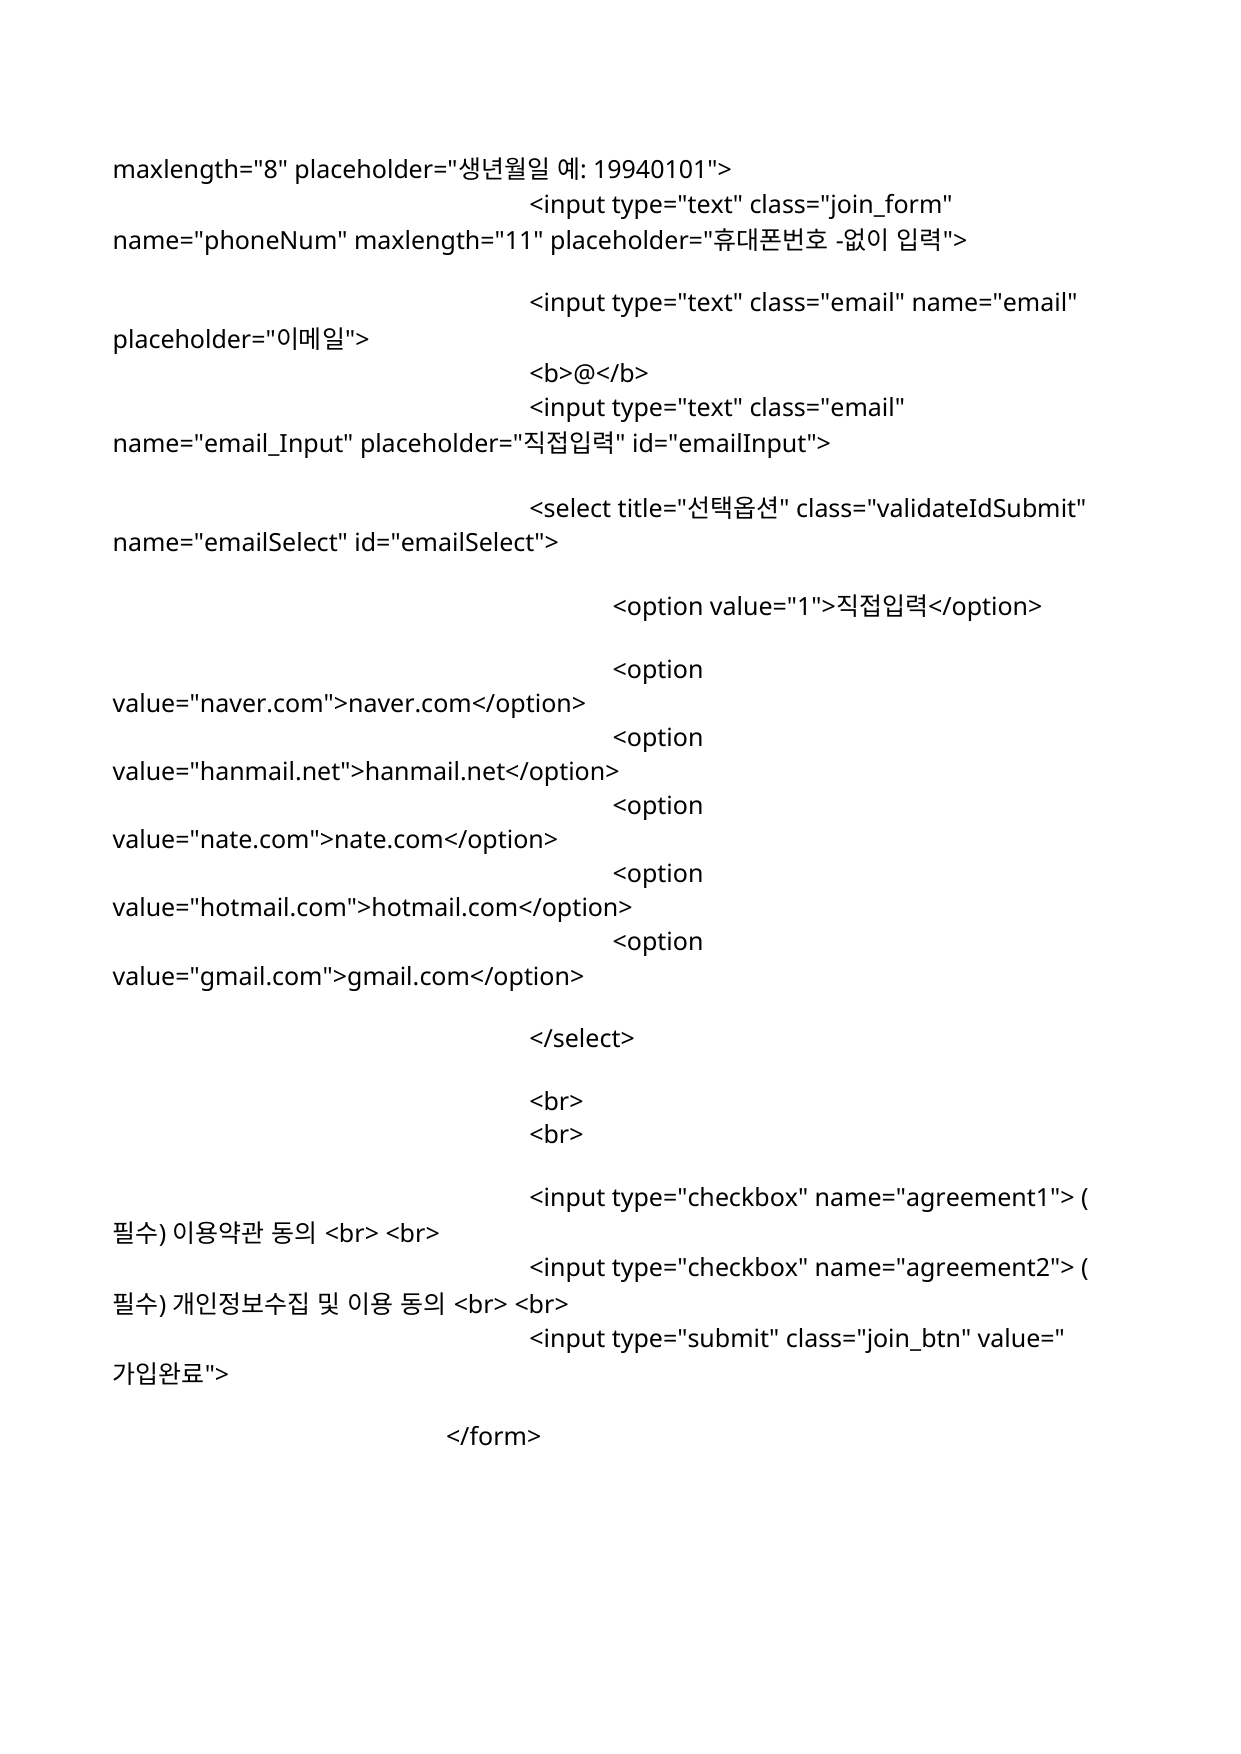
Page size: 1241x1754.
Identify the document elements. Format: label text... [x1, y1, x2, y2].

text <input type="submit" class="join_btn" value="가입완료"> [112, 1320, 1128, 1391]
text <option value="gmail.com">gmail.com</option> [112, 924, 1128, 992]
text <input type="text" class="join_form" name="phoneNum" maxlength="11" placeholder="휴대폰번호 -없이 입력"> [112, 186, 1128, 257]
text <br> [112, 1083, 1128, 1117]
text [112, 150, 1128, 186]
text <input type="text" class="email" name="email" placeholder="이메일"> [112, 285, 1128, 355]
text <br> [112, 1117, 1128, 1151]
text <option value="1">직접입력</option> [112, 587, 1128, 623]
text </select> [112, 1021, 1128, 1055]
text </form> [112, 1419, 1128, 1453]
text <b>@</b> [112, 355, 1128, 389]
text <option value="nate.com">nate.com</option> [112, 788, 1128, 856]
text <select title="선택옵션" class="validateIdSubmit" name="emailSelect" id="emailSelect"> [112, 488, 1128, 558]
text <input type="checkbox" name="agreement2"> (필수) 개인정보수집 및 이용 동의 <br> <br> [112, 1250, 1128, 1320]
text <input type="checkbox" name="agreement1"> (필수) 이용약관 동의 <br> <br> [112, 1180, 1128, 1250]
text <option value="hotmail.com">hotmail.com</option> [112, 856, 1128, 924]
text <input type="text" class="email" name="email_Input" placeholder="직접입력" id="emailInput"> [112, 389, 1128, 460]
text <option value="naver.com">naver.com</option> [112, 652, 1128, 720]
text <option value="hanmail.net">hanmail.net</option> [112, 720, 1128, 788]
